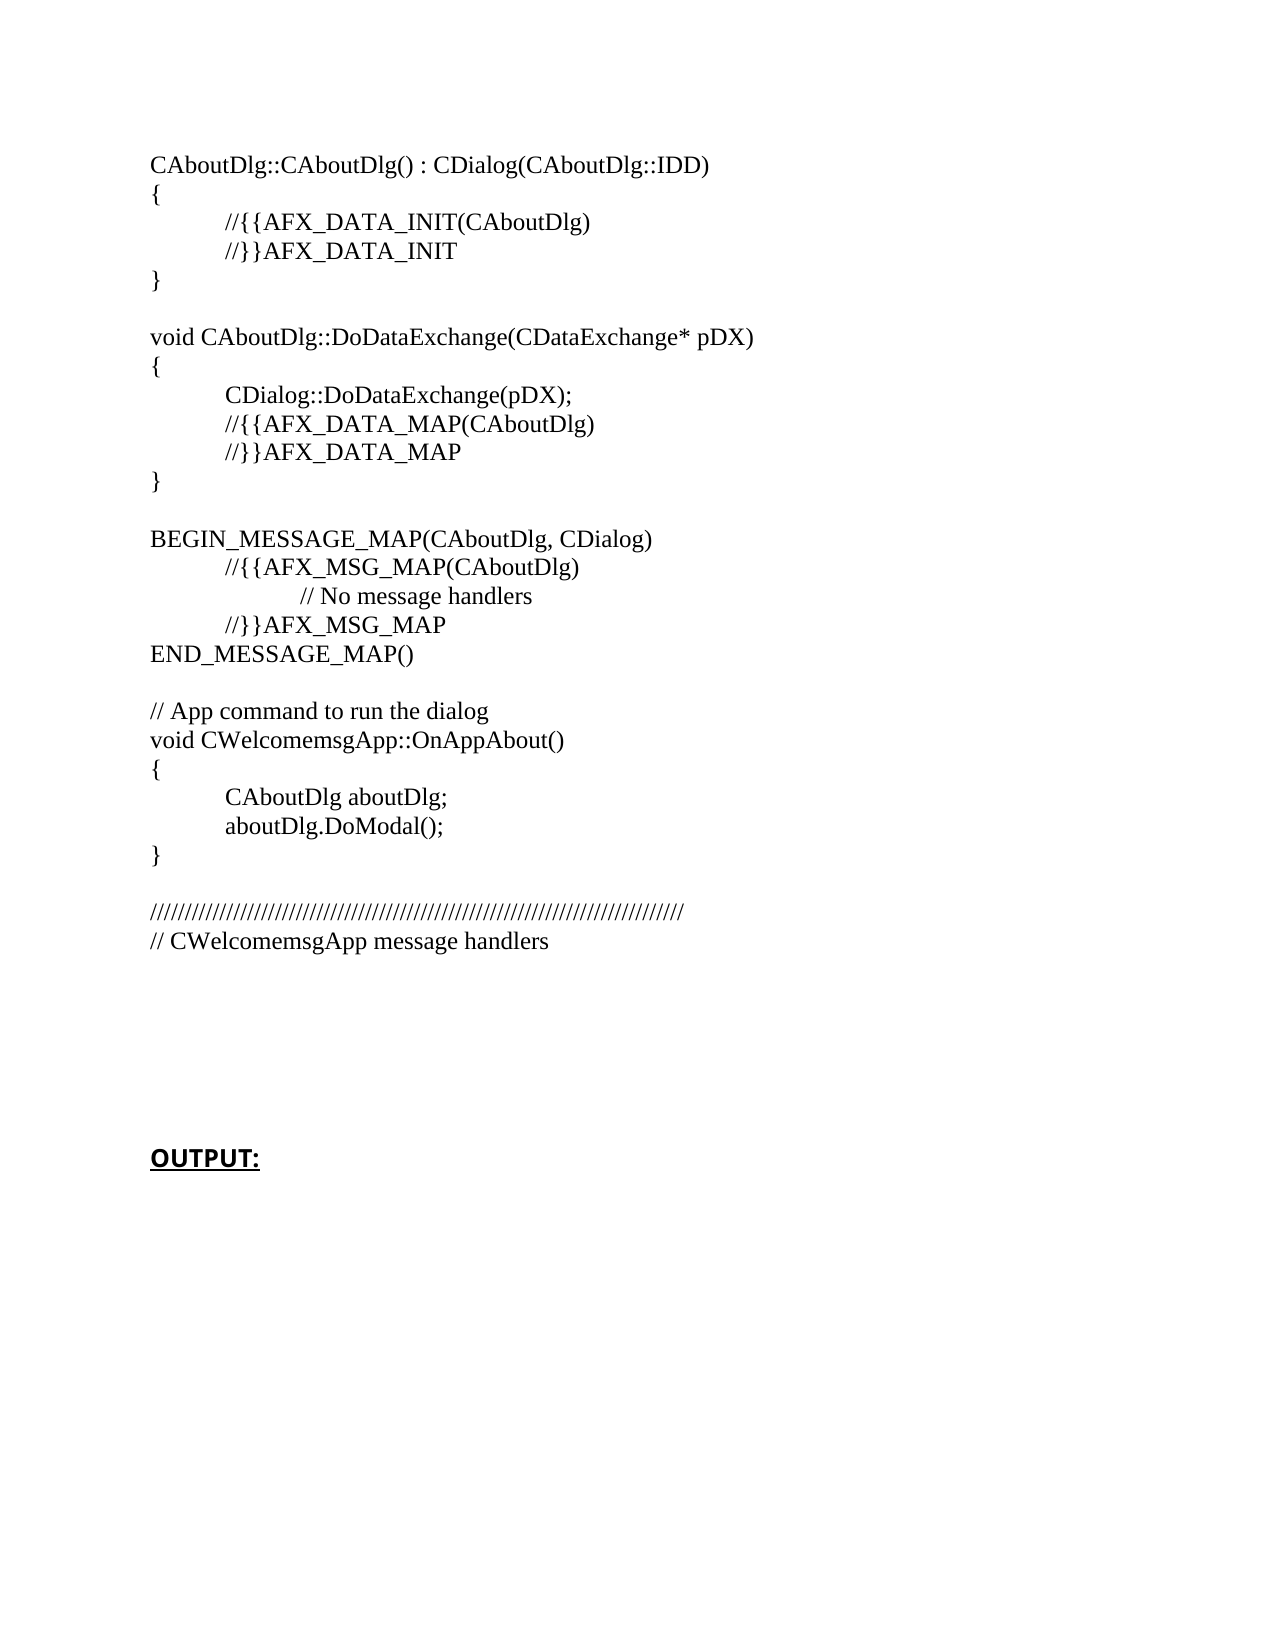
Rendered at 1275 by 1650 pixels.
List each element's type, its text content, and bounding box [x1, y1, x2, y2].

text // No message handlers [150, 581, 1125, 610]
text aboutDlg.DoModal(); [150, 811, 1125, 840]
text { [150, 351, 1125, 380]
text void CWelcomemsgApp::OnAppAbout() [150, 725, 1125, 754]
text OUTPUT: [150, 1140, 1125, 1174]
text //{{AFX_DATA_INIT(CAboutDlg) [150, 207, 1125, 236]
text // CWelcomemsgApp message handlers [150, 926, 1125, 955]
text CAboutDlg aboutDlg; [150, 782, 1125, 811]
text CAboutDlg::CAboutDlg() : CDialog(CAboutDlg::IDD) [150, 150, 1125, 179]
text { [150, 179, 1125, 207]
text END_MESSAGE_MAP() [150, 639, 1125, 667]
text ///////////////////////////////////////////////////////////////////////////// [150, 897, 1125, 926]
text //}}AFX_DATA_MAP [150, 437, 1125, 466]
text CDialog::DoDataExchange(pDX); [150, 380, 1125, 409]
text void CAboutDlg::DoDataExchange(CDataExchange* pDX) [150, 322, 1125, 351]
text //}}AFX_MSG_MAP [150, 610, 1125, 639]
text //}}AFX_DATA_INIT [150, 236, 1125, 265]
text } [150, 265, 1125, 294]
text //{{AFX_MSG_MAP(CAboutDlg) [150, 552, 1125, 581]
text BEGIN_MESSAGE_MAP(CAboutDlg, CDialog) [150, 524, 1125, 552]
text { [150, 754, 1125, 782]
text // App command to run the dialog [150, 696, 1125, 725]
text } [150, 840, 1125, 869]
text } [150, 466, 1125, 495]
text //{{AFX_DATA_MAP(CAboutDlg) [150, 409, 1125, 437]
